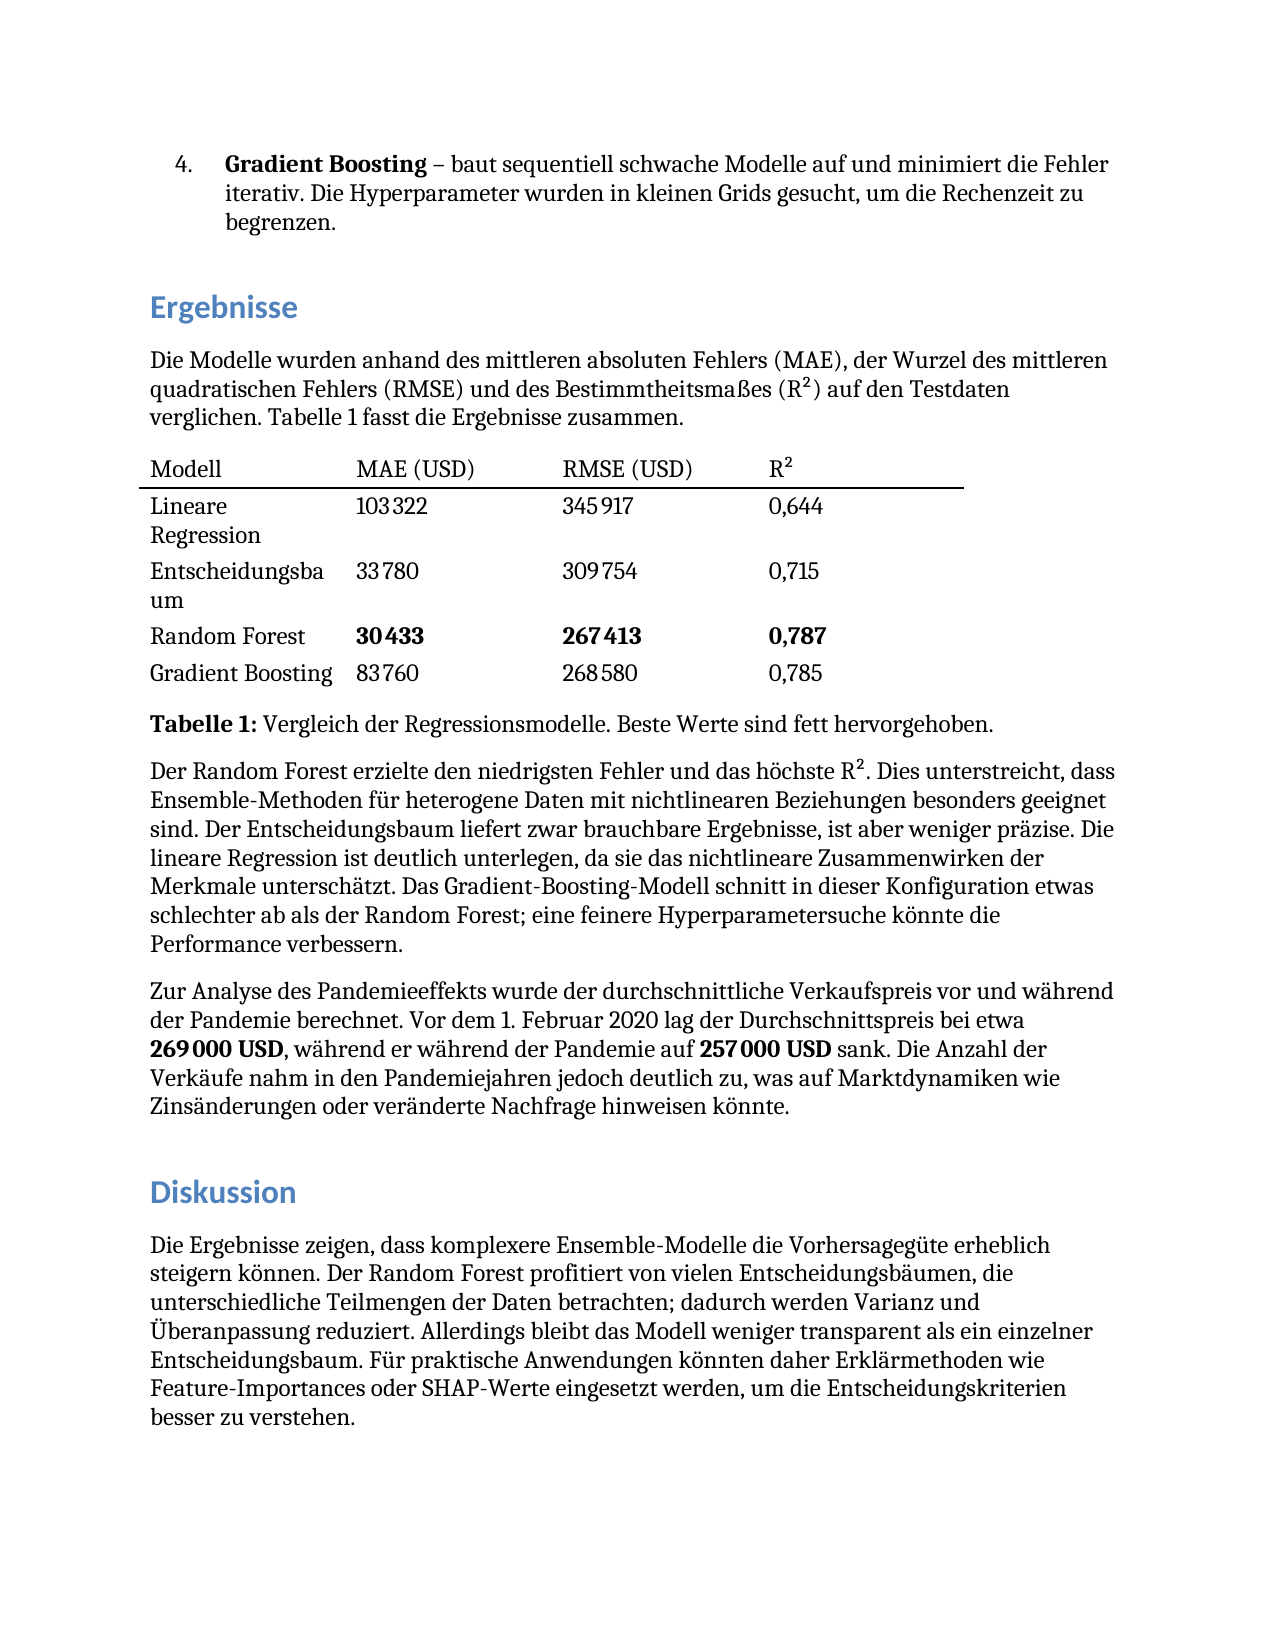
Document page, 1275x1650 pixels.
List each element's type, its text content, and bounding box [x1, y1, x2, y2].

table_header MAE (USD) [345, 451, 551, 487]
table_cell Lineare Regression [139, 489, 345, 553]
table_header RMSE (USD) [551, 451, 757, 487]
text Die Ergebnisse zeigen, dass komplexere Ensemble‑Modelle die Vorhersagegüte erheblich steigern können. Der Random Forest profitiert von vielen Entscheidungsbäumen, die unterschiedliche Teilmengen der Daten betrachten; dadurch werden Varianz und Überanpassung reduziert. Allerdings bleibt das Modell weniger transparent als ein einzelner Entscheidungsbaum. Für praktische Anwendungen könnten daher Erklärmethoden wie Feature‑Importances oder SHAP‑Werte eingesetzt werden, um die Entscheidungskriterien besser zu verstehen. [150, 1231, 1125, 1432]
text Der Random Forest erzielte den niedrigsten Fehler und das höchste R². Dies unterstreicht, dass Ensemble‑Methoden für heterogene Daten mit nichtlinearen Beziehungen besonders geeignet sind. Der Entscheidungsbaum liefert zwar brauchbare Ergebnisse, ist aber weniger präzise. Die lineare Regression ist deutlich unterlegen, da sie das nichtlineare Zusammenwirken der Merkmale unterschätzt. Das Gradient‑Boosting‑Modell schnitt in dieser Konfiguration etwas schlechter ab als der Random Forest; eine feinere Hyperparametersuche könnte die Performance verbessern. [150, 757, 1125, 958]
table_cell 0,644 [758, 489, 964, 553]
table_cell 33 780 [345, 554, 551, 618]
table_cell Random Forest [139, 619, 345, 655]
table_cell 268 580 [551, 655, 757, 691]
table_cell 103 322 [345, 489, 551, 553]
text Zur Analyse des Pandemieeffekts wurde der durchschnittliche Verkaufspreis vor und während der Pandemie berechnet. Vor dem 1. Februar 2020 lag der Durchschnittspreis bei etwa 269 000 USD, während er während der Pandemie auf 257 000 USD sank. Die Anzahl der Verkäufe nahm in den Pandemiejahren jedoch deutlich zu, was auf Marktdynamiken wie Zinsänderungen oder veränderte Nachfrage hinweisen könnte. [150, 977, 1125, 1121]
table_cell 345 917 [551, 489, 757, 553]
table_header Modell [139, 451, 345, 487]
table_cell 309 754 [551, 554, 757, 618]
text Tabelle 1: Vergleich der Regressionsmodelle. Beste Werte sind fett hervorgehoben. [150, 710, 1125, 738]
table_cell 0,785 [758, 655, 964, 691]
table_cell 0,715 [758, 554, 964, 618]
table_header R² [758, 451, 964, 487]
table_cell 30 433 [345, 619, 551, 655]
table_cell 267 413 [551, 619, 757, 655]
table_cell Gradient Boosting [139, 655, 345, 691]
table_cell 83 760 [345, 655, 551, 691]
table_cell 0,787 [758, 619, 964, 655]
subtitle Diskussion [150, 1171, 1125, 1212]
table_cell Entscheidungsbaum [139, 554, 345, 618]
list Gradient Boosting – baut sequentiell schwache Modelle auf und minimiert die Fehler iterativ. Die Hyperparameter wurden in kleinen Grids gesucht, um die Rechenzeit zu begrenzen. [175, 150, 1125, 236]
subtitle Ergebnisse [150, 286, 1125, 327]
text Die Modelle wurden anhand des mittleren absoluten Fehlers (MAE), der Wurzel des mittleren quadratischen Fehlers (RMSE) und des Bestimmtheitsmaßes (R²) auf den Testdaten verglichen. Tabelle 1 fasst die Ergebnisse zusammen. [150, 346, 1125, 432]
